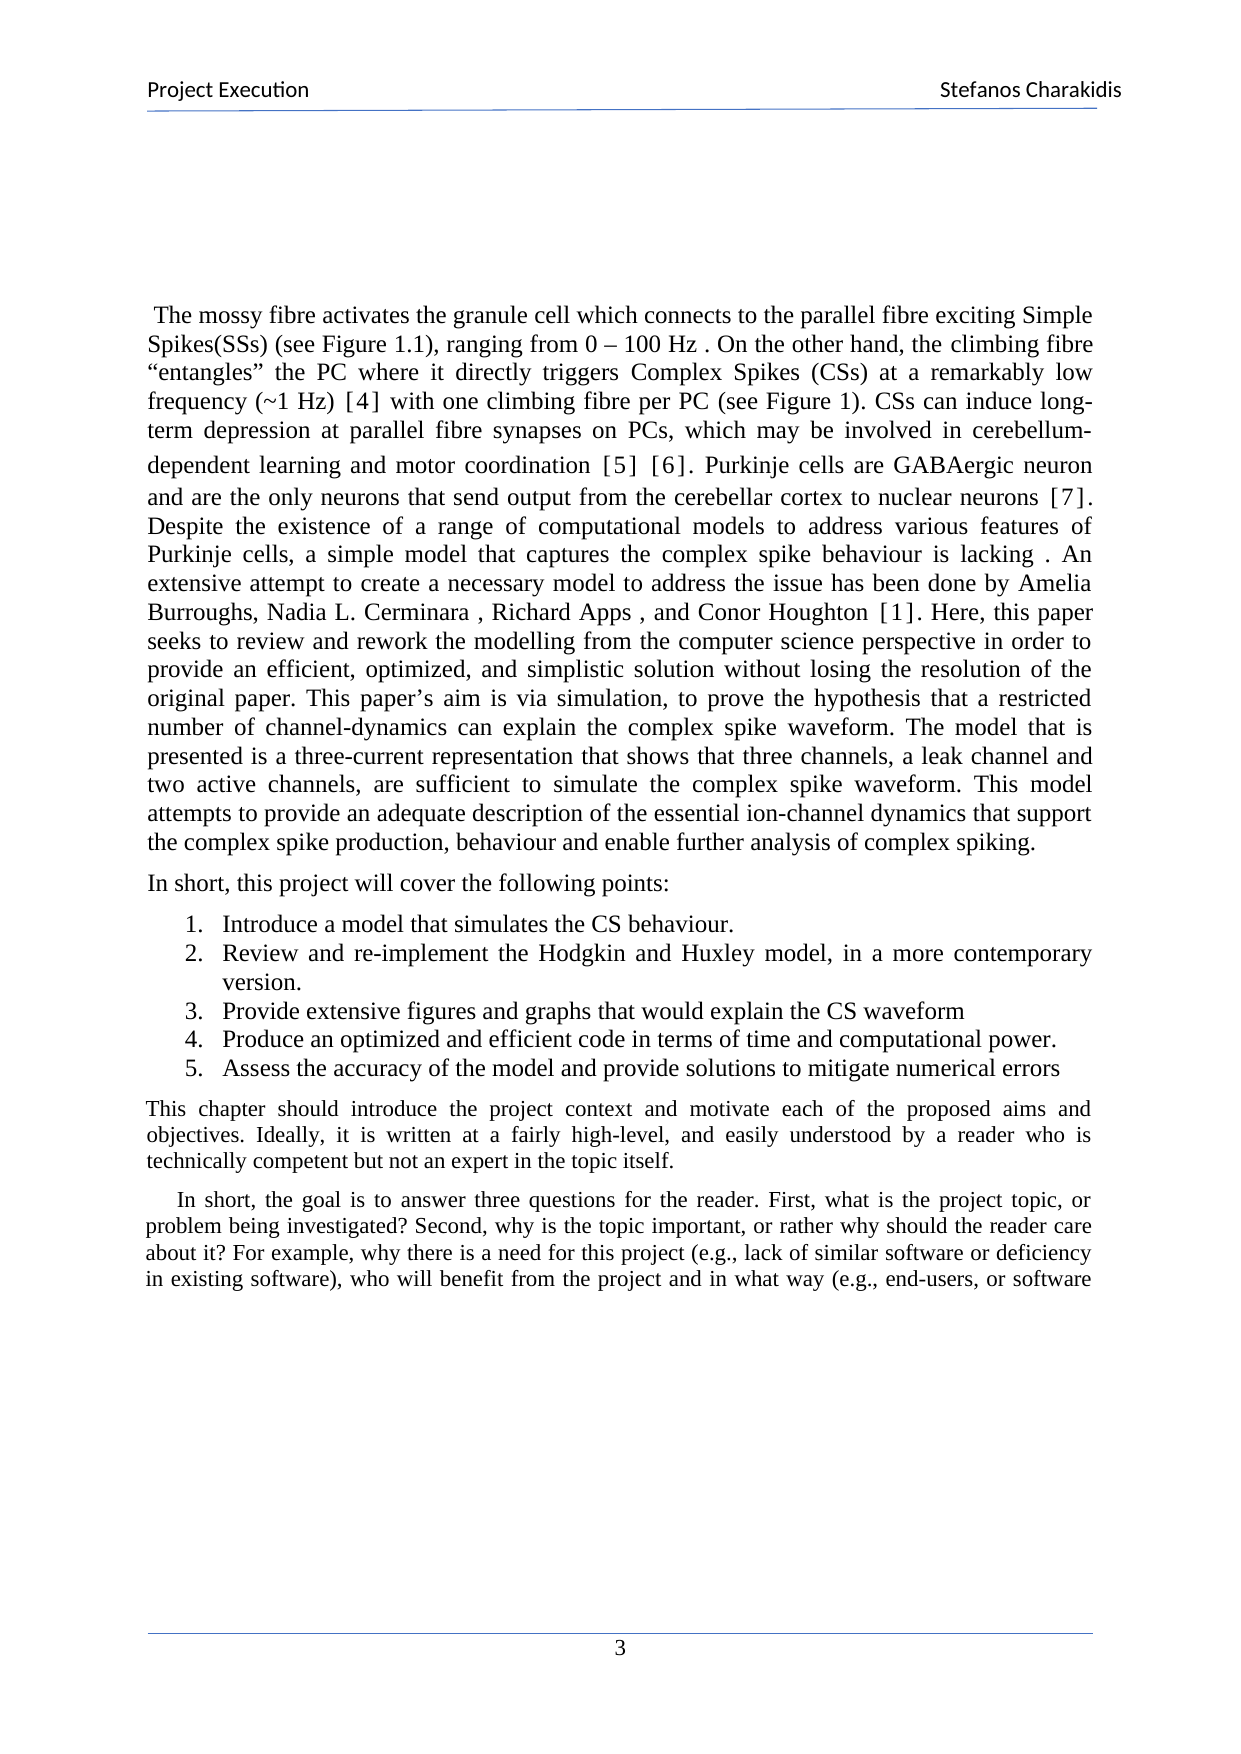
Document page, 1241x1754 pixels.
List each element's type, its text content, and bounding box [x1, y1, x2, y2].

list Produce an optimized and efficient code in terms of time and computational power. [184, 1024, 1093, 1053]
text In short, this project will cover the following points: [147, 868, 1093, 897]
list Introduce a model that simulates the CS behaviour. [184, 909, 1093, 938]
text The mossy fibre activates the granule cell which connects to the parallel fibre exciting Simple Spikes(SSs) (see Figure 1.1), ranging from 0 – 100 Hz . On the other hand, the climbing fibre “entangles” the PC where it directly triggers Complex Spikes (CSs) at a remarkably low frequency (~1 Hz) with one climbing fibre per PC (see Figure 1). CSs can induce long-term depression at parallel fibre synapses on PCs, which may be involved in cerebellum-dependent learning and motor coordination. Purkinje cells are GABAergic neuron and are the only neurons that send output from the cerebellar cortex to nuclear neurons. Despite the existence of a range of computational models to address various features of Purkinje cells, a simple model that captures the complex spike behaviour is lacking . An extensive attempt to create a necessary model to address the issue has been done by Amelia Burroughs, Nadia L. Cerminara , Richard Apps , and Conor Houghton. Here, this paper seeks to review and rework the modelling from the computer science perspective in order to provide an efficient, optimized, and simplistic solution without losing the resolution of the original paper. This paper’s aim is via simulation, to prove the hypothesis that a restricted number of channel-dynamics can explain the complex spike waveform. The model that is presented is a three-current representation that shows that three channels, a leak channel and two active channels, are sufficient to simulate the complex spike waveform. This model attempts to provide an adequate description of the essential ion-channel dynamics that support the complex spike production, behaviour and enable further analysis of complex spiking. [147, 329, 1093, 856]
list Provide extensive figures and graphs that would explain the CS waveform [184, 996, 1093, 1024]
text This chapter should introduce the project context and motivate each of the proposed aims and objectives. Ideally, it is written at a fairly high-level, and easily understood by a reader who is technically competent but not an expert in the topic itself. [145, 1094, 1093, 1174]
list Assess the accuracy of the model and provide solutions to mitigate numerical errors [184, 1053, 1093, 1082]
list Review and re-implement the Hodgkin and Huxley model, in a more contemporary version. [184, 938, 1093, 996]
